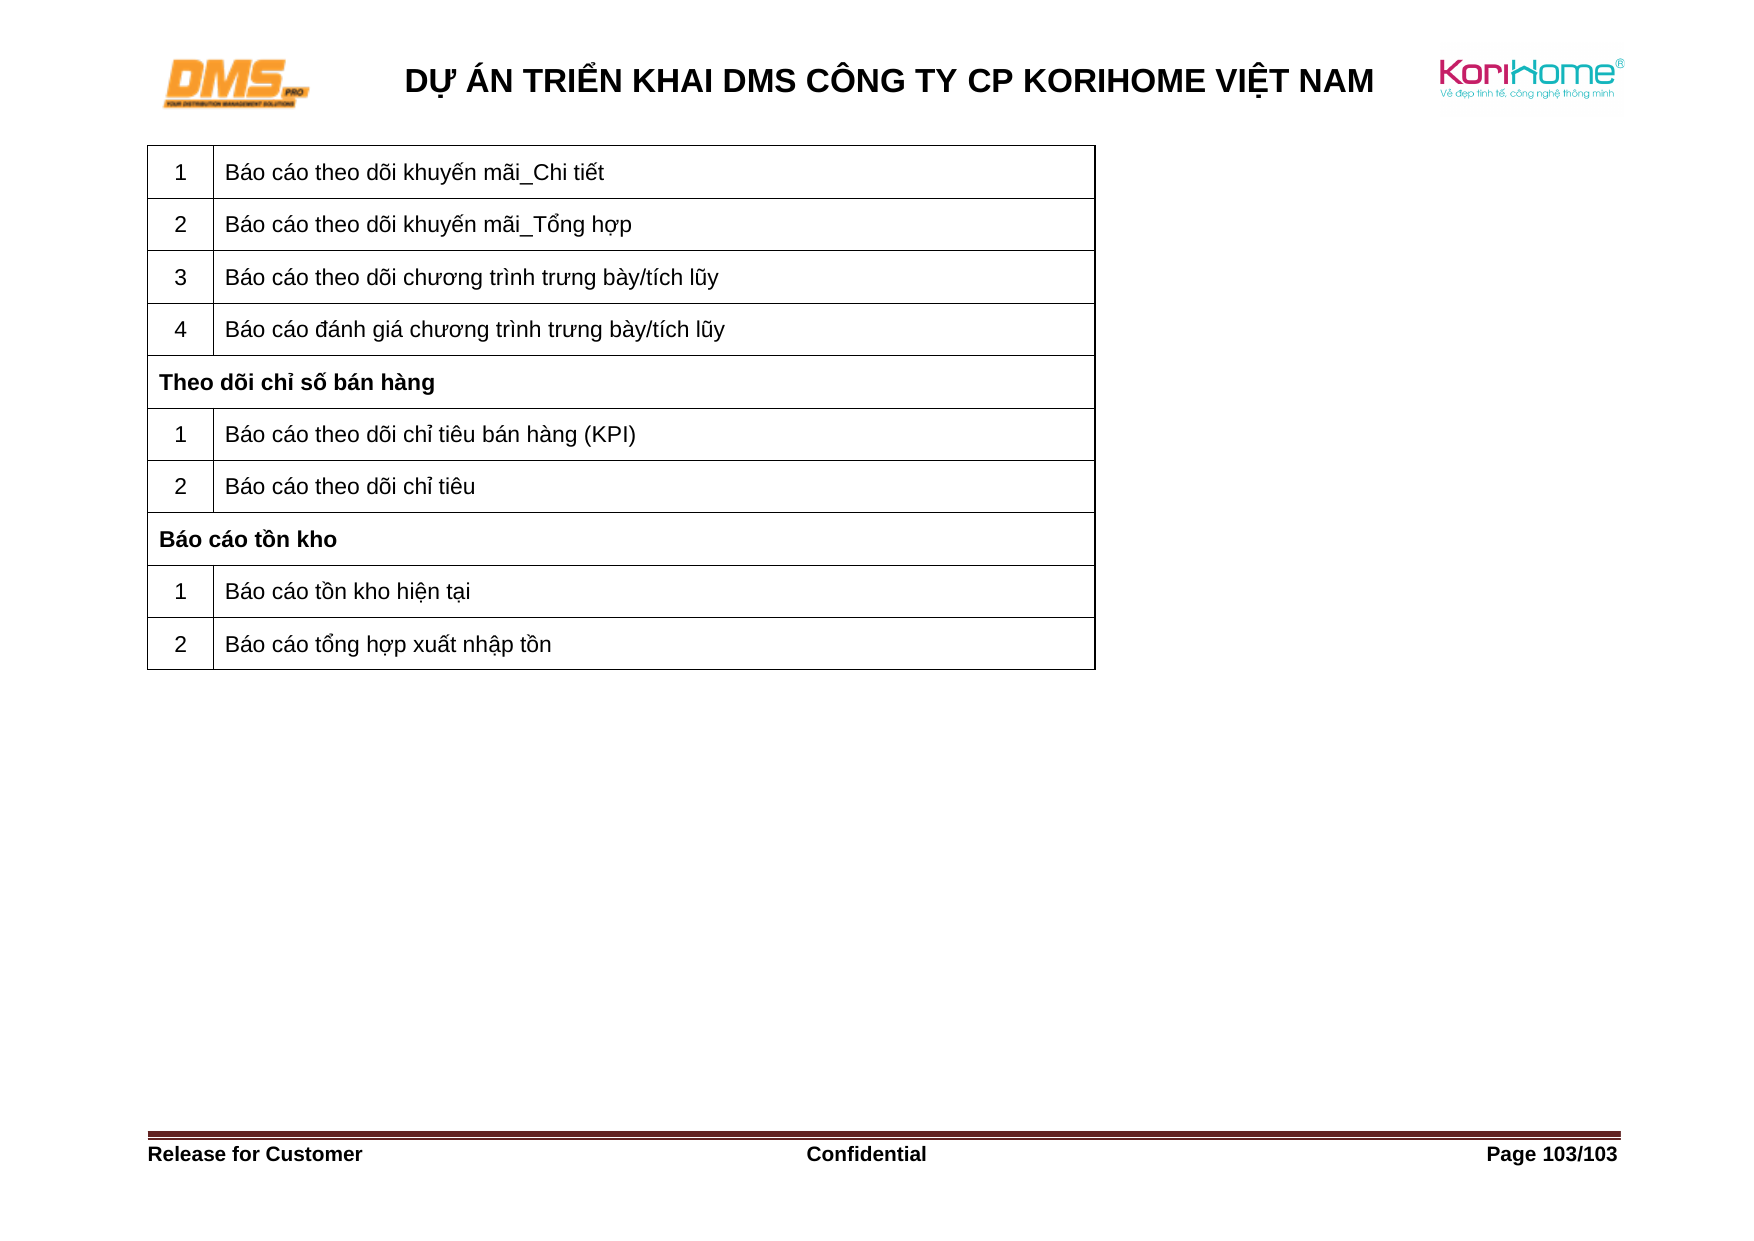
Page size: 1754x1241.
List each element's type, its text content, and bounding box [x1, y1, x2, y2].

table_cell Báo cáo theo dõi khuyến mãi_Chi tiết [214, 146, 1094, 198]
table_cell Báo cáo đánh giá chương trình trưng bày/tích lũy [214, 304, 1094, 355]
table_cell Báo cáo theo dõi khuyến mãi_Tổng hợp [214, 199, 1094, 250]
picture [158, 41, 316, 119]
table_cell 2 [148, 199, 213, 250]
table_cell 2 [148, 461, 213, 512]
table_cell Báo cáo tổng hợp xuất nhập tồn [214, 618, 1094, 669]
table_cell Báo cáo tồn kho [148, 513, 1094, 564]
table_cell Báo cáo theo dõi chỉ tiêu [214, 461, 1094, 512]
table_cell 1 [148, 409, 213, 460]
table_cell 1 [148, 566, 213, 617]
table_cell Theo dõi chỉ số bán hàng [148, 356, 1094, 407]
table_cell Báo cáo tồn kho hiện tại [214, 566, 1094, 617]
table_cell Báo cáo theo dõi chỉ tiêu bán hàng (KPI) [214, 409, 1094, 460]
table_cell 2 [148, 618, 213, 669]
picture [1440, 42, 1625, 117]
table_cell 4 [148, 304, 213, 355]
table_cell 3 [148, 251, 213, 303]
table_cell Báo cáo theo dõi chương trình trưng bày/tích lũy [214, 251, 1094, 303]
table_cell 1 [148, 146, 213, 198]
